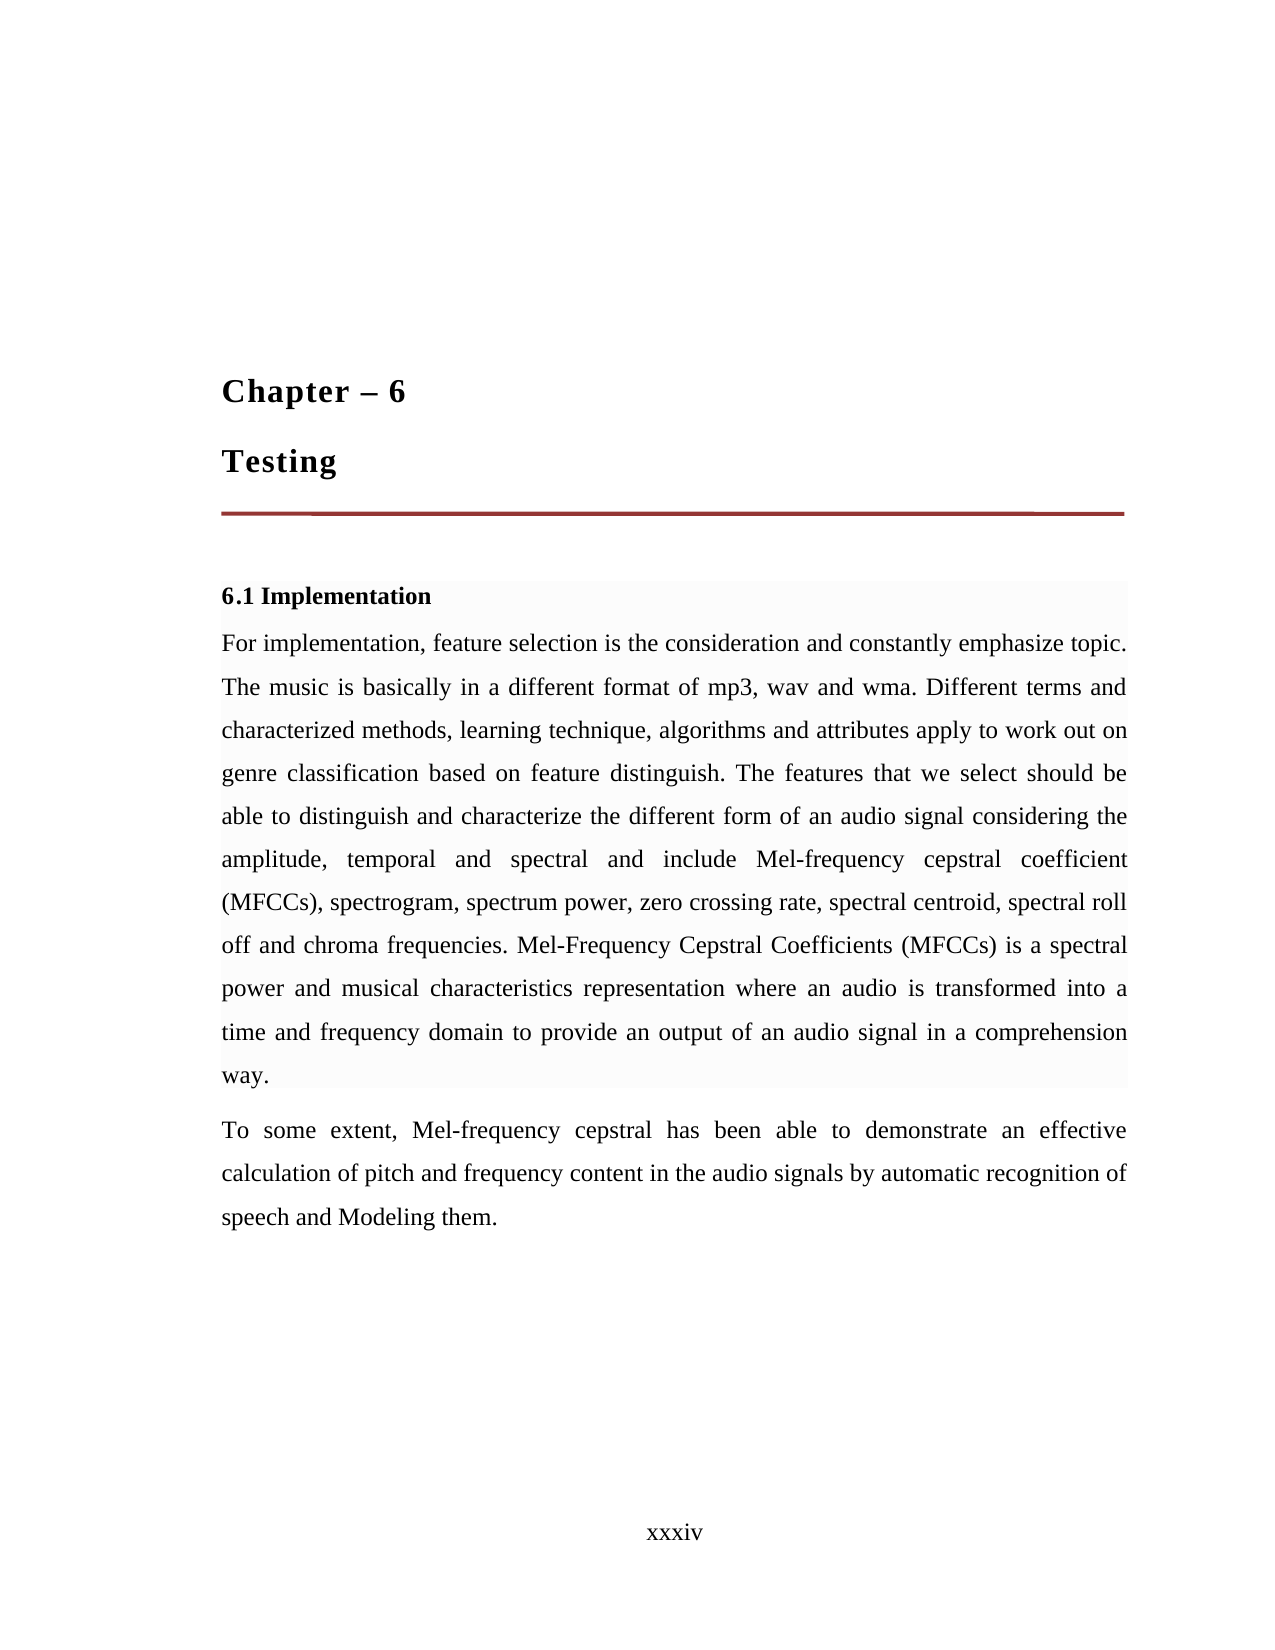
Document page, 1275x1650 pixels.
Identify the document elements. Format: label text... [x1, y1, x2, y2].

text Testing [221, 441, 1127, 479]
text To some extent, Mel-frequency cepstral has been able to demonstrate an effective calculation of pitch and frequency content in the audio signals by automatic recognition of speech and Modeling them. [221, 1115, 1127, 1230]
text 6.1 Implementation [221, 581, 1128, 610]
text Chapter – 6 [221, 371, 1127, 409]
text For implementation, feature selection is the consideration and constantly emphasize topic. The music is basically in a different format of mp3, wav and wma. Different terms and characterized methods, learning technique, algorithms and attributes apply to work out on genre classification based on feature distinguish. The features that we select should be able to distinguish and characterize the different form of an audio signal considering the amplitude, temporal and spectral and include Mel-frequency cepstral coefficient (MFCCs), spectrogram, spectrum power, zero crossing rate, spectral centroid, spectral roll off and chroma frequencies. Mel-Frequency Cepstral Coefficients (MFCCs) is a spectral power and musical characteristics representation where an audio is transformed into a time and frequency domain to provide an output of an audio signal in a comprehension way. [221, 628, 1128, 1088]
